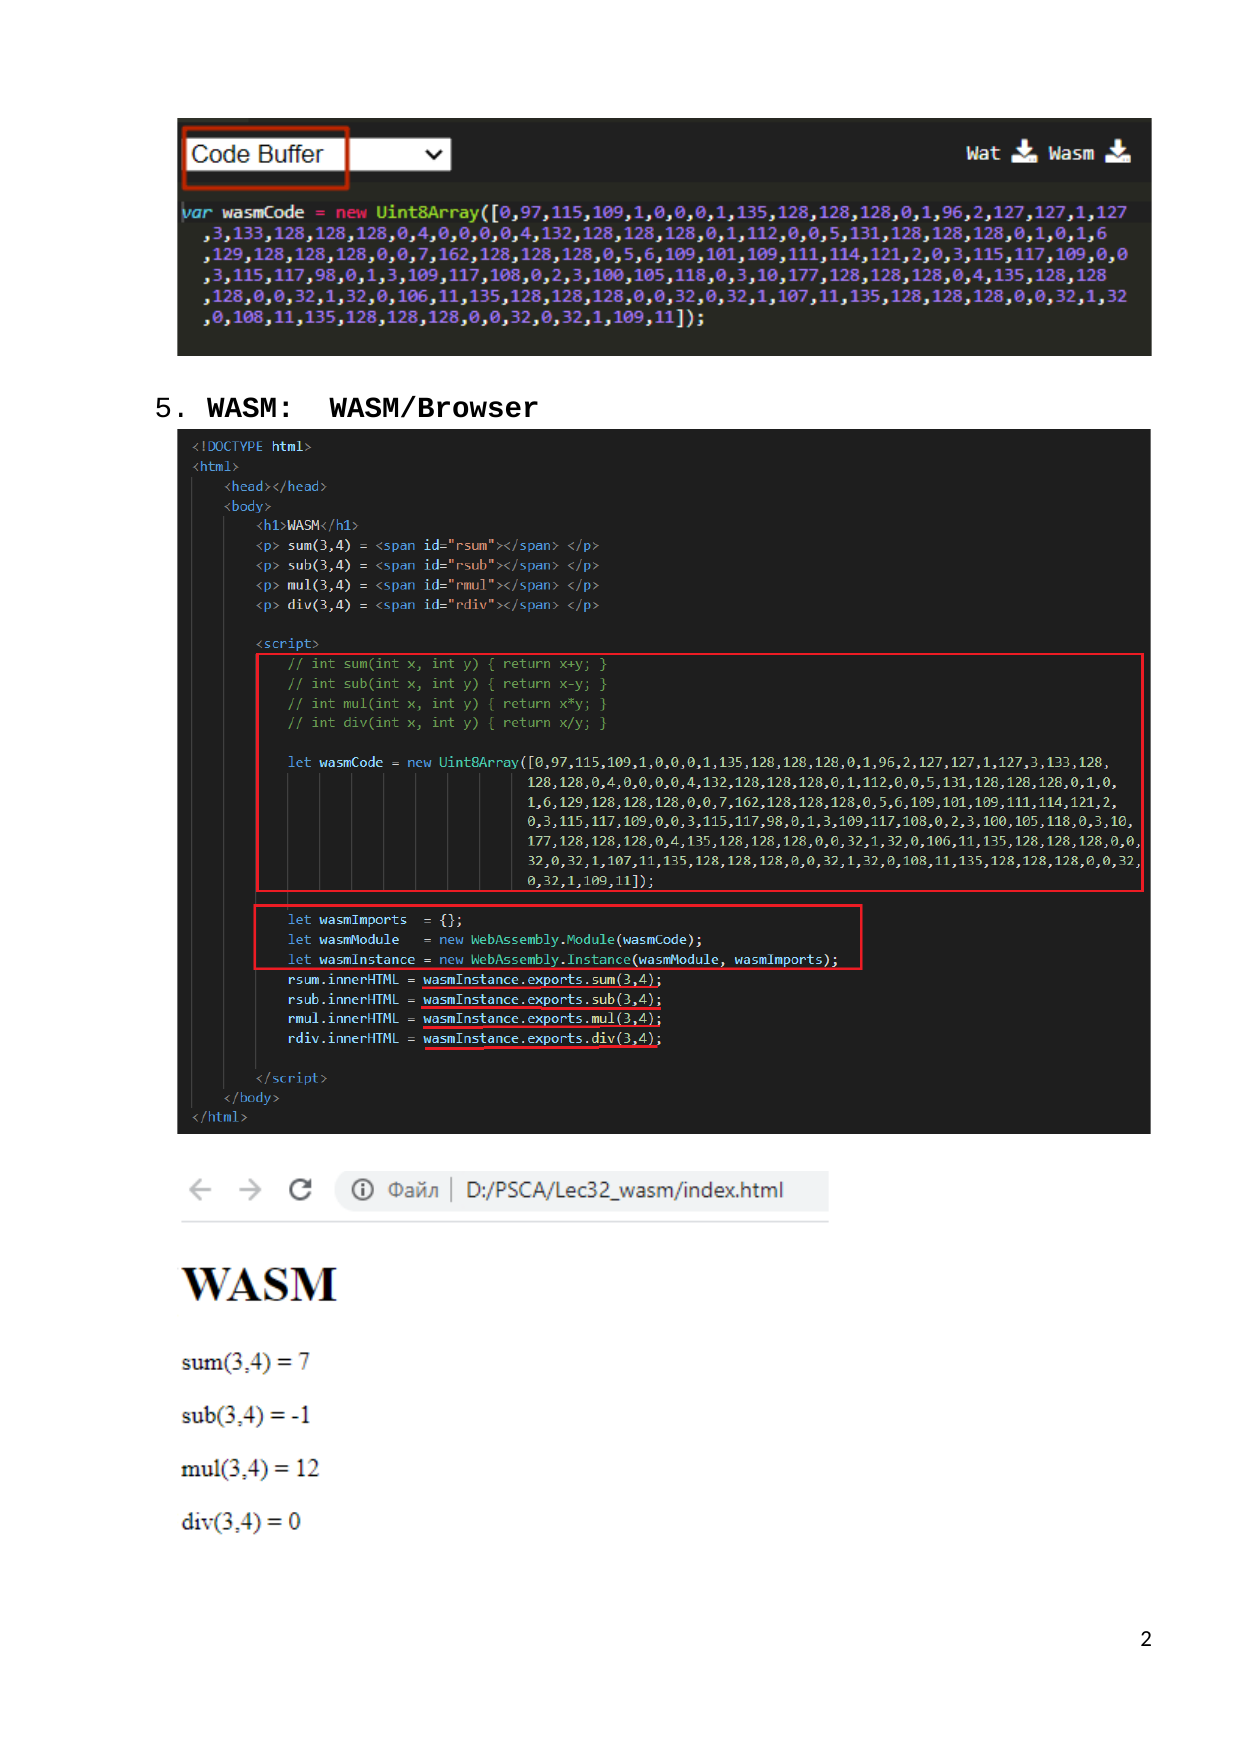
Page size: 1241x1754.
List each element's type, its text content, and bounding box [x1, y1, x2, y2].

list WASM: WASM/Browser [207, 393, 1152, 427]
picture [177, 1171, 829, 1558]
picture [177, 429, 1151, 1134]
picture [177, 118, 1152, 356]
